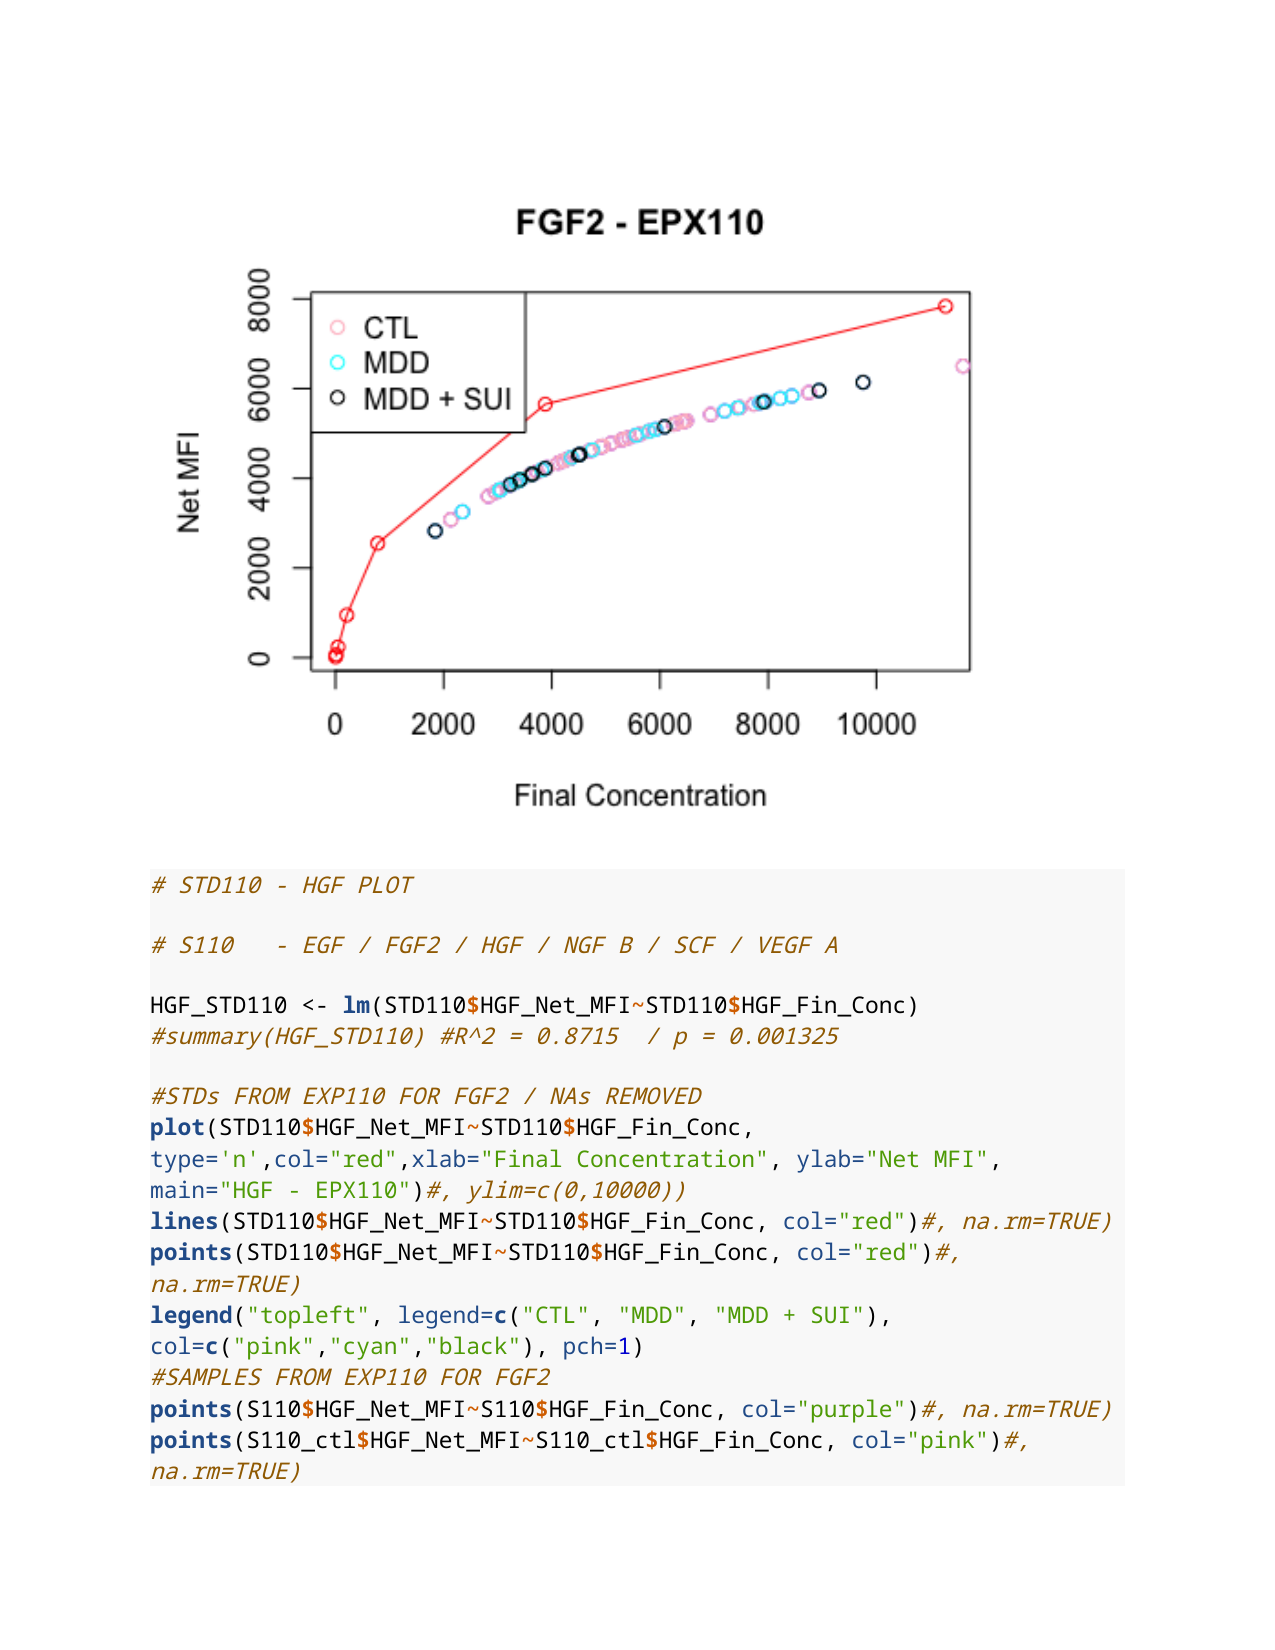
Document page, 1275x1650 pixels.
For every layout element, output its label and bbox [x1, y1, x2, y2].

text [150, 869, 1125, 1486]
picture [168, 150, 1044, 850]
